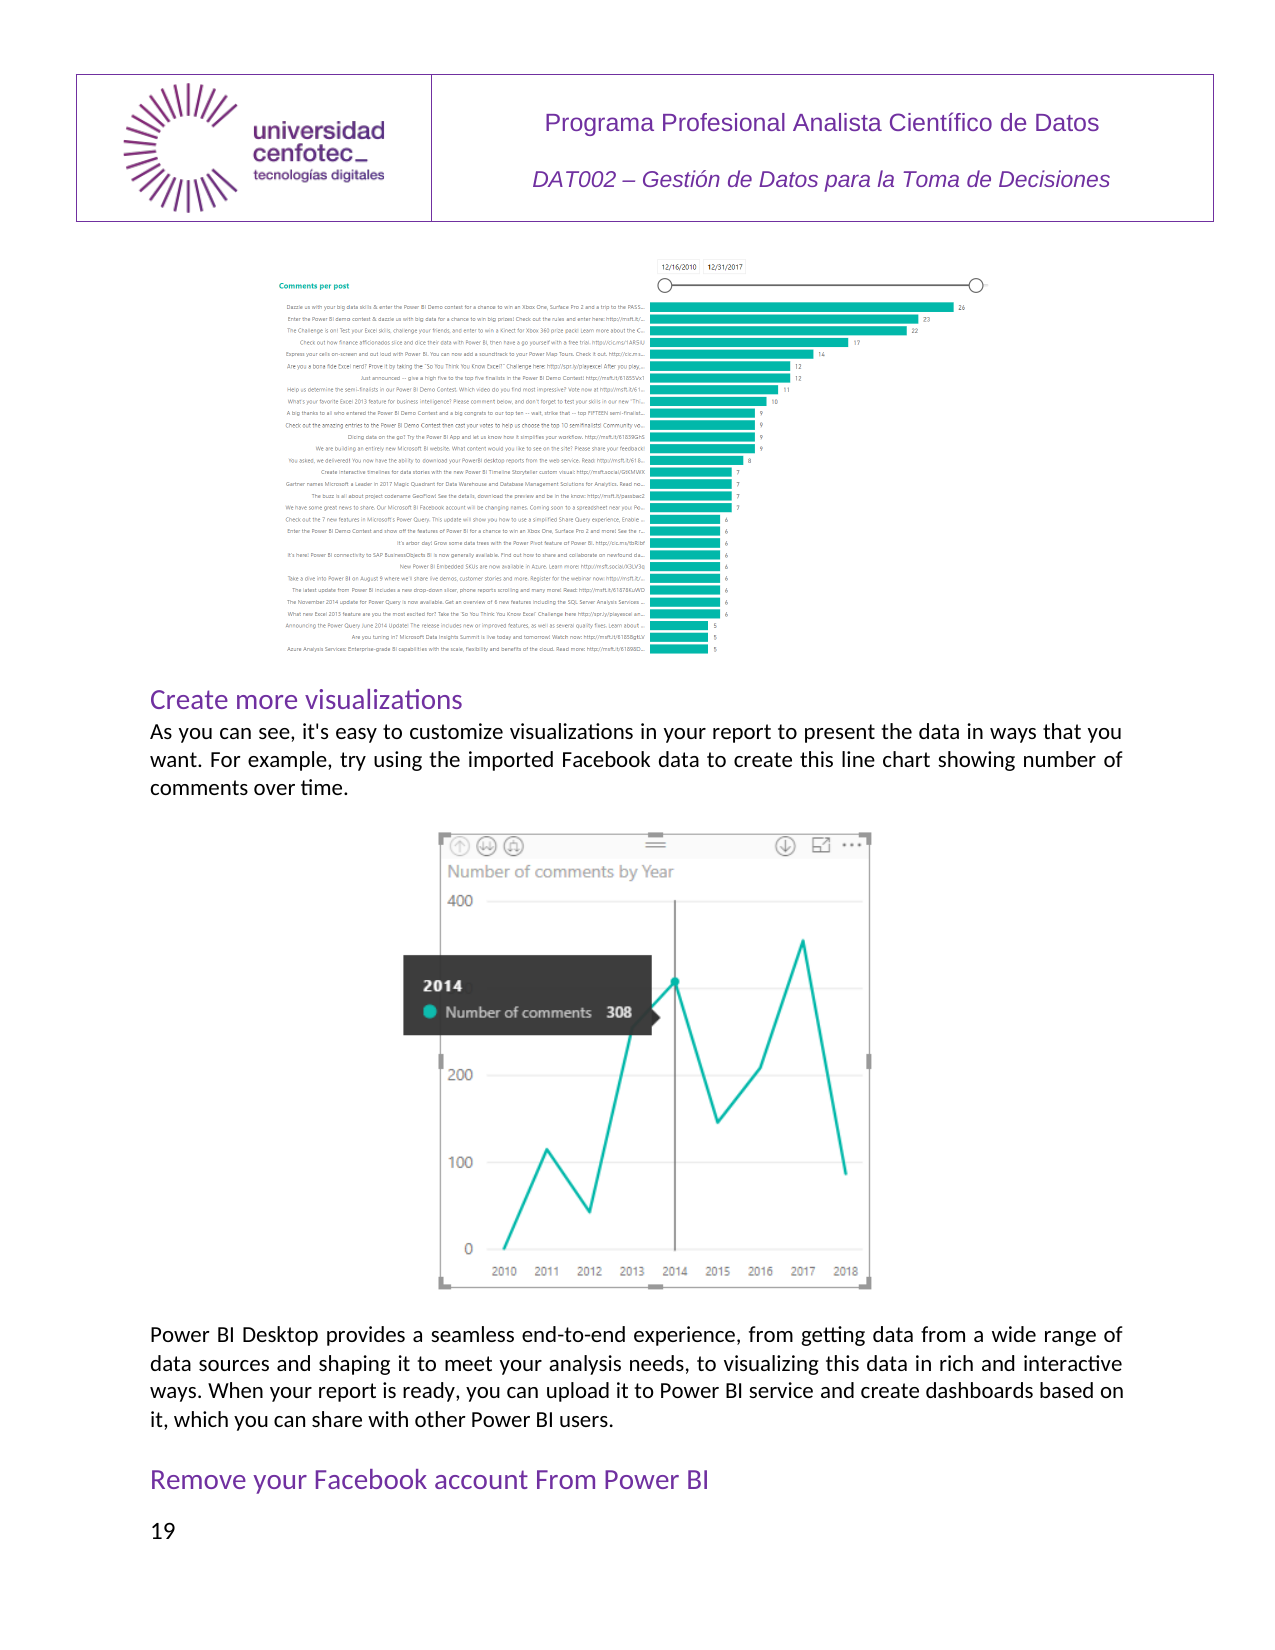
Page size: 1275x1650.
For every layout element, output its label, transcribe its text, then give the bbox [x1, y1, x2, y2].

picture [278, 252, 997, 654]
text As you can see, it's easy to customize visualizations in your report to present the data in ways that you want. For example, try using the imported Facebook data to create this line chart showing number of comments over time. [150, 717, 1125, 801]
text Remove your Facebook account From Power BI [150, 1461, 1125, 1496]
picture [123, 83, 385, 213]
text Power BI Desktop provides a seamless end-to-end experience, from getting data from a wide range of data sources and shaping it to meet your analysis needs, to visualizing this data in rich and interactive ways. When your report is ready, you can upload it to Power BI service and create dashboards based on it, which you can share with other Power BI users. [150, 1321, 1125, 1433]
text Create more visualizations [150, 681, 1125, 717]
picture [402, 830, 874, 1292]
